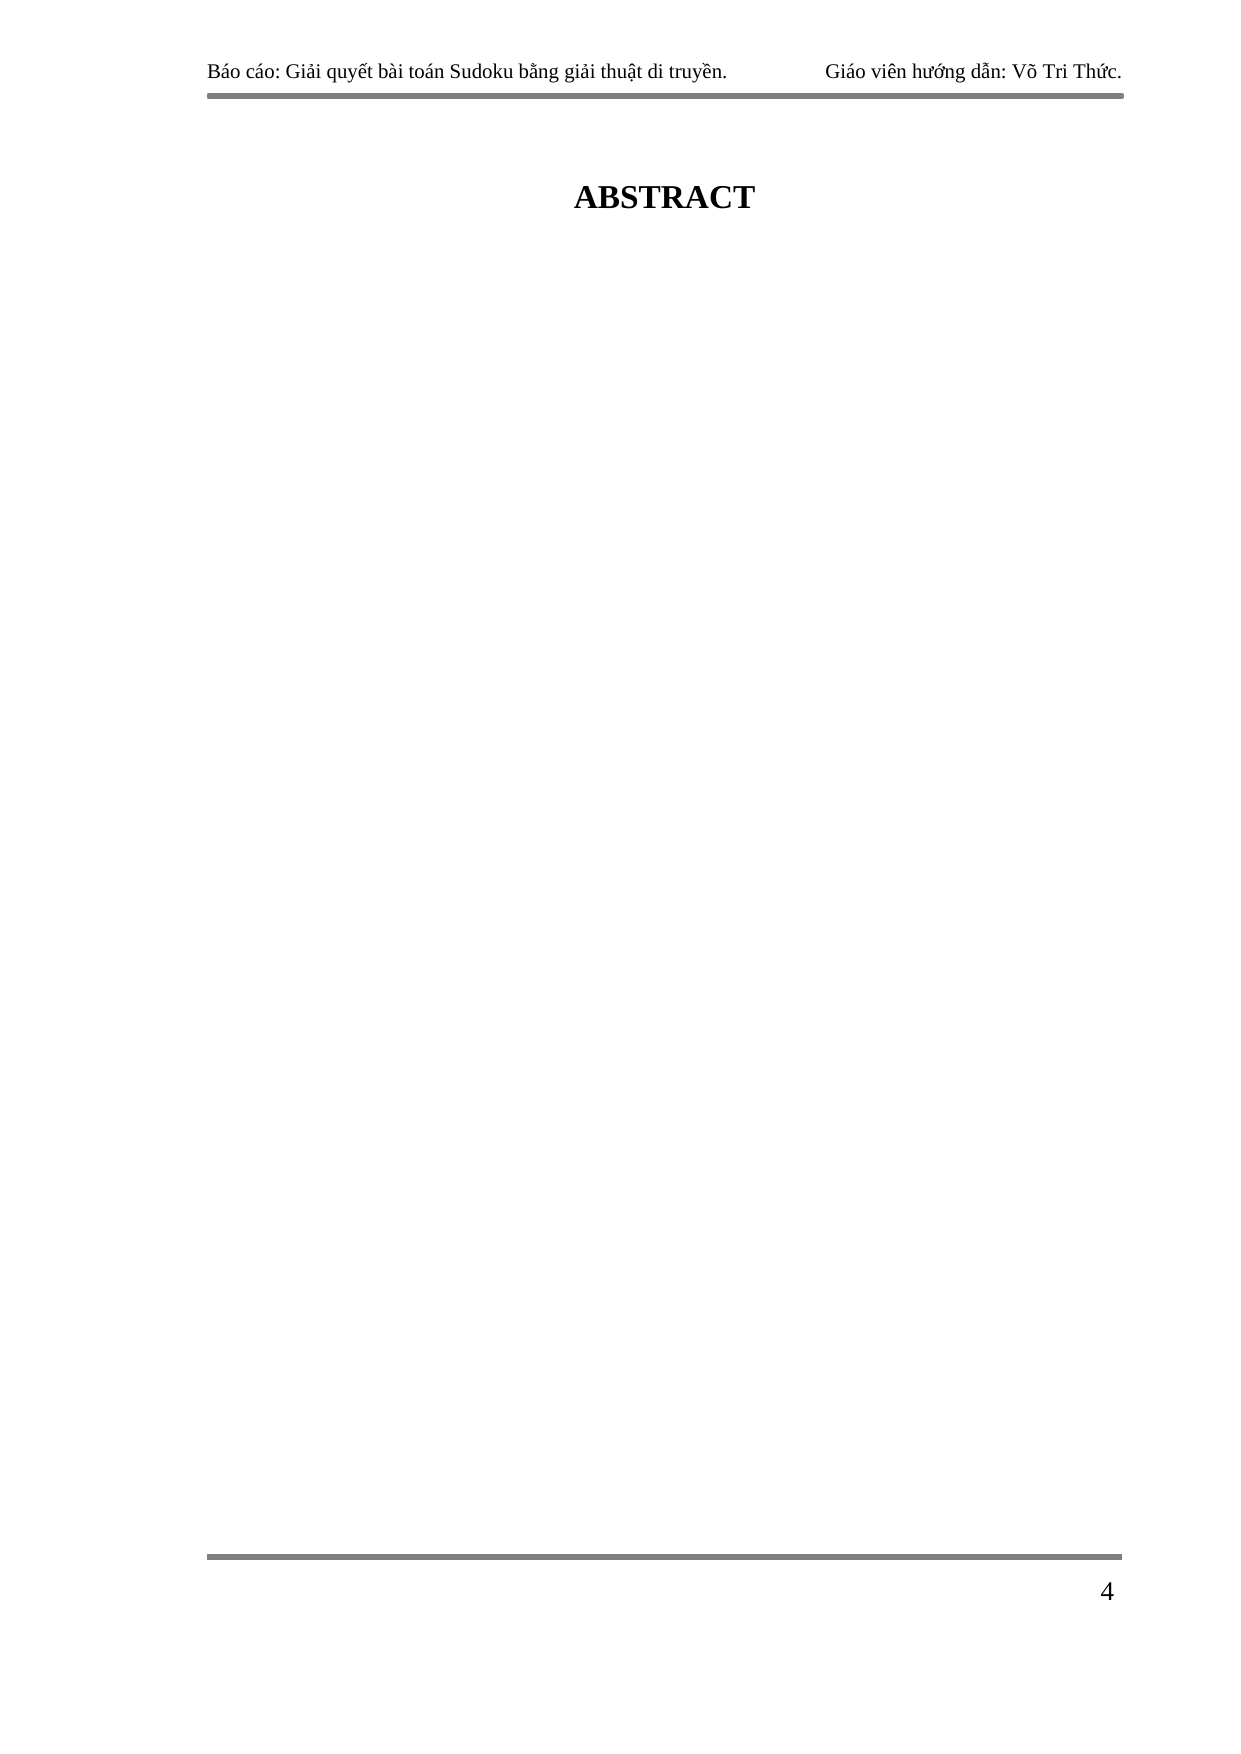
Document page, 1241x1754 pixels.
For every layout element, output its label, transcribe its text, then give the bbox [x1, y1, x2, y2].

text ABSTRACT [207, 177, 1122, 216]
